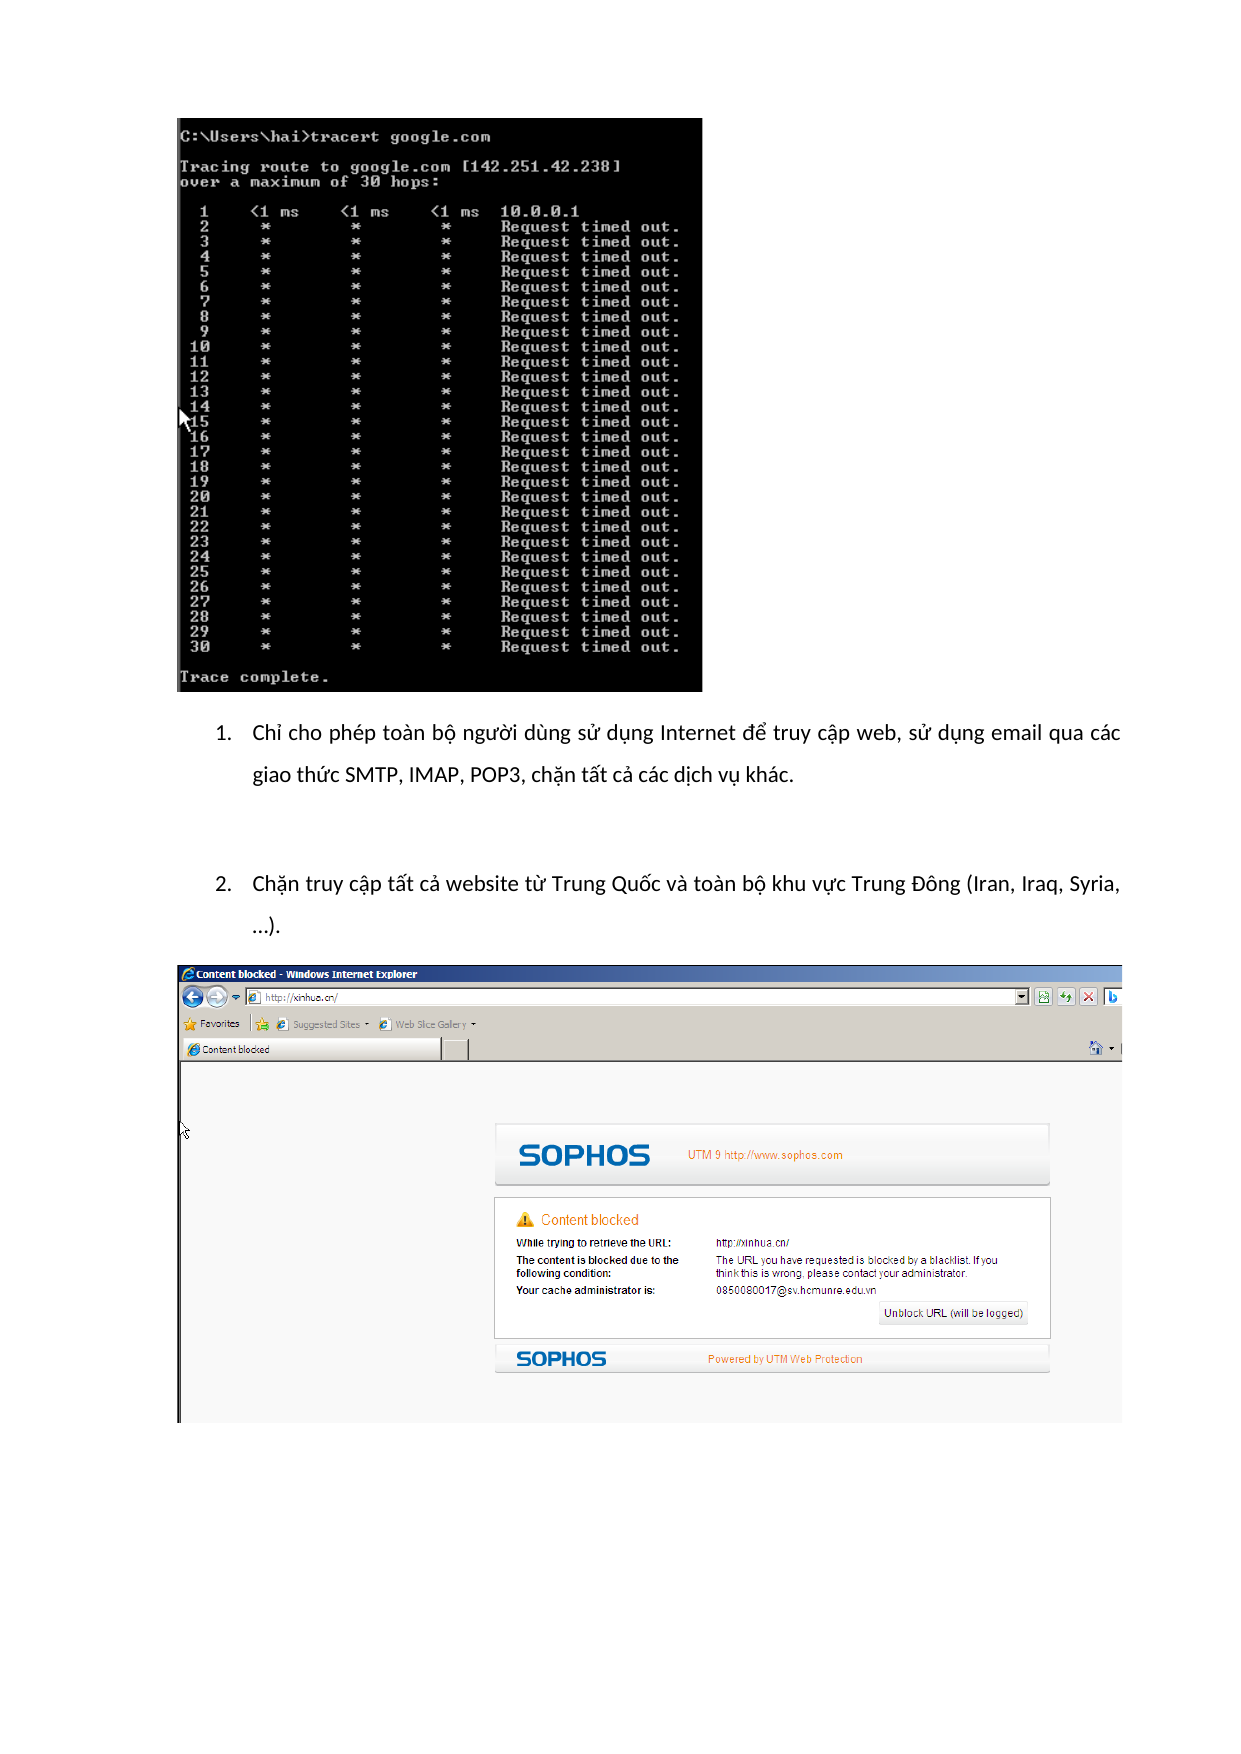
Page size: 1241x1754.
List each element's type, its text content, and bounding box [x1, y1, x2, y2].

list Chỉ cho phép toàn bộ người dùng sử dụng Internet để truy cập web, sử dụng email qua các giao thức SMTP, IMAP, POP3, chặn tất cả các dịch vụ khác. [215, 718, 1122, 788]
list Chặn truy cập tất cả website từ Trung Quốc và toàn bộ khu vực Trung Đông (Iran, Iraq, Syria, …). [215, 869, 1122, 939]
picture [177, 118, 703, 692]
picture [177, 965, 1123, 1423]
